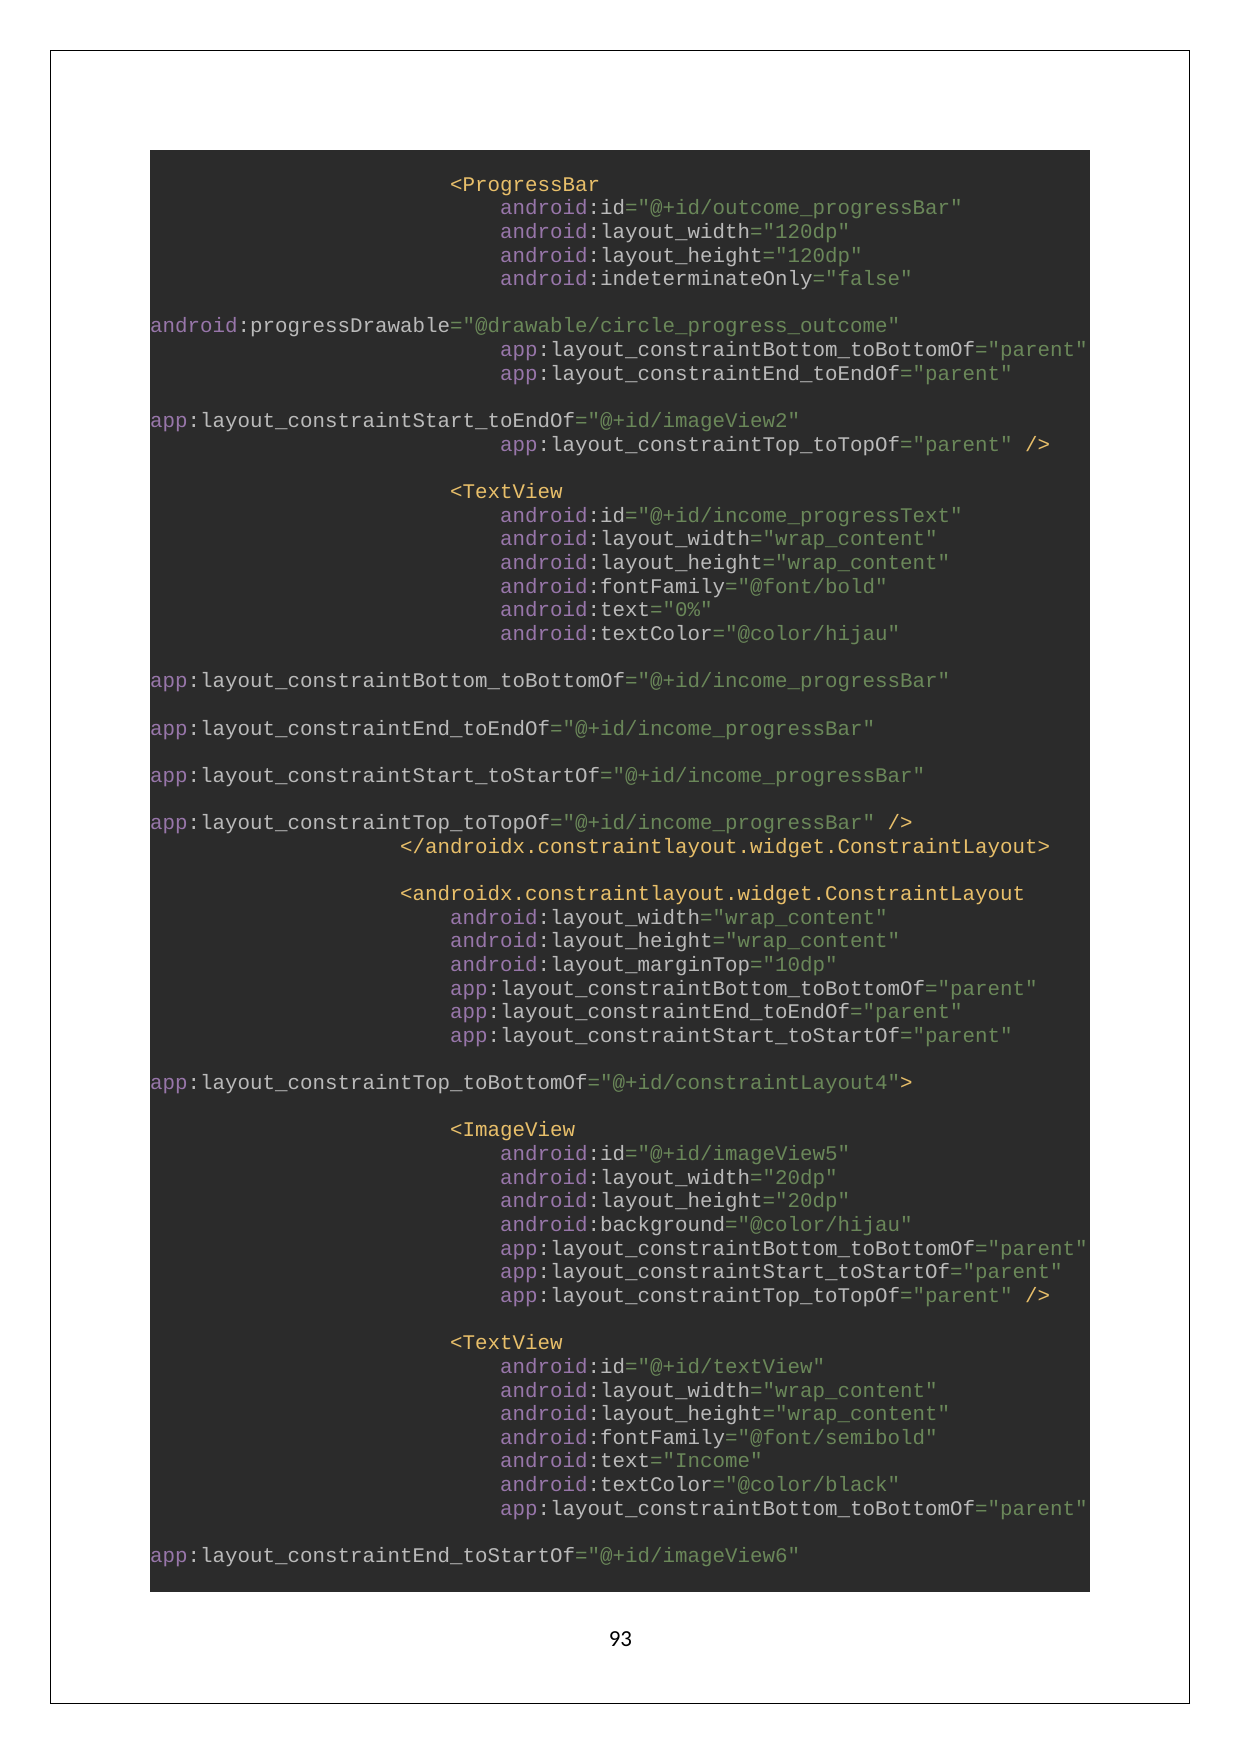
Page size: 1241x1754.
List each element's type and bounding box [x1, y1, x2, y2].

text [150, 150, 1090, 1592]
